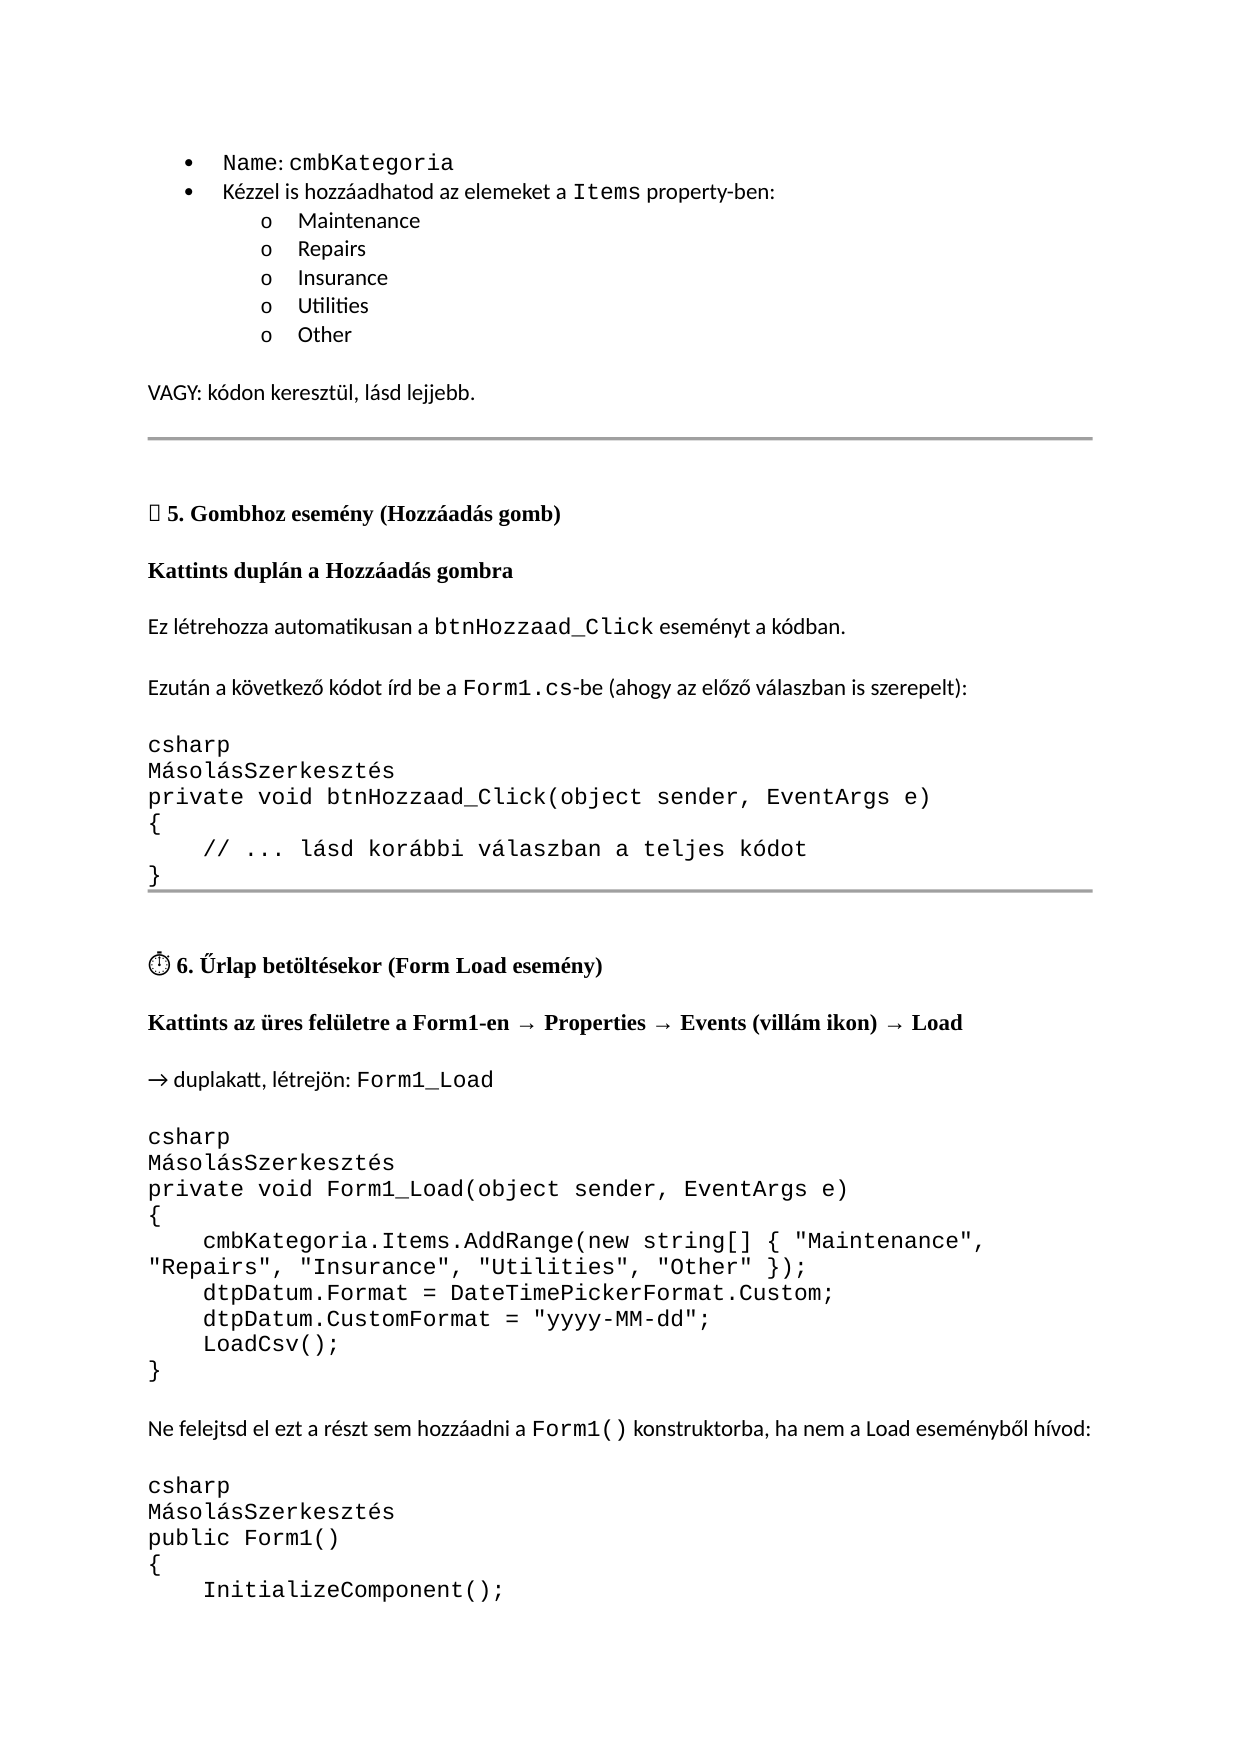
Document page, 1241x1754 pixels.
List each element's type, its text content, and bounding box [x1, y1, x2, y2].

subtitle ⏱️ 6. Űrlap betöltésekor (Form Load esemény) [148, 949, 1093, 980]
list Insurance [260, 263, 1093, 292]
text cmbKategoria.Items.AddRange(new string[] { "Maintenance", "Repairs", "Insurance", "Utilities", "Other" }); [148, 1229, 1093, 1281]
list Kézzel is hozzáadhatod az elemeket a Items property-ben: [185, 177, 1093, 206]
list Repairs [260, 234, 1093, 263]
text Ezután a következő kódot írd be a Form1.cs-be (ahogy az előző válaszban is szerepelt): [148, 673, 1093, 702]
text Ez létrehozza automatikusan a btnHozzaad_Click eseményt a kódban. [148, 612, 1093, 642]
text private void btnHozzaad_Click(object sender, EventArgs e) [148, 786, 1093, 812]
text MásolásSzerkesztés [148, 1151, 1093, 1177]
text // ... lásd korábbi válaszban a teljes kódot [148, 837, 1093, 863]
subtitle Kattints duplán a Hozzáadás gombra [148, 557, 1093, 583]
text private void Form1_Load(object sender, EventArgs e) [148, 1177, 1093, 1203]
list Maintenance [260, 206, 1093, 234]
text csharp [148, 1474, 1093, 1500]
text → duplakatt, létrejön: Form1_Load [148, 1065, 1093, 1094]
text dtpDatum.CustomFormat = "yyyy-MM-dd"; [148, 1307, 1093, 1333]
text VAGY: kódon keresztül, lásd lejjebb. [148, 378, 1093, 406]
text Ne felejtsd el ezt a részt sem hozzáadni a Form1() konstruktorba, ha nem a Load eseményből hívod: [148, 1414, 1093, 1443]
text { [148, 1203, 1093, 1229]
list Name: cmbKategoria [185, 148, 1093, 177]
list Other [260, 320, 1093, 349]
text csharp [148, 1125, 1093, 1151]
text } [148, 1359, 1093, 1385]
text MásolásSzerkesztés [148, 1500, 1093, 1526]
text { [148, 812, 1093, 837]
subtitle 🔘 5. Gombhoz esemény (Hozzáadás gomb) [148, 497, 1093, 528]
text InitializeComponent(); [148, 1578, 1093, 1604]
subtitle Kattints az üres felületre a Form1-en → Properties → Events (villám ikon) → Load [148, 1009, 1093, 1036]
text csharp [148, 734, 1093, 760]
text MásolásSzerkesztés [148, 760, 1093, 786]
text dtpDatum.Format = DateTimePickerFormat.Custom; [148, 1281, 1093, 1307]
text LoadCsv(); [148, 1333, 1093, 1359]
text public Form1() [148, 1526, 1093, 1552]
text } [148, 863, 1093, 889]
text { [148, 1552, 1093, 1578]
list Utilities [260, 292, 1093, 320]
